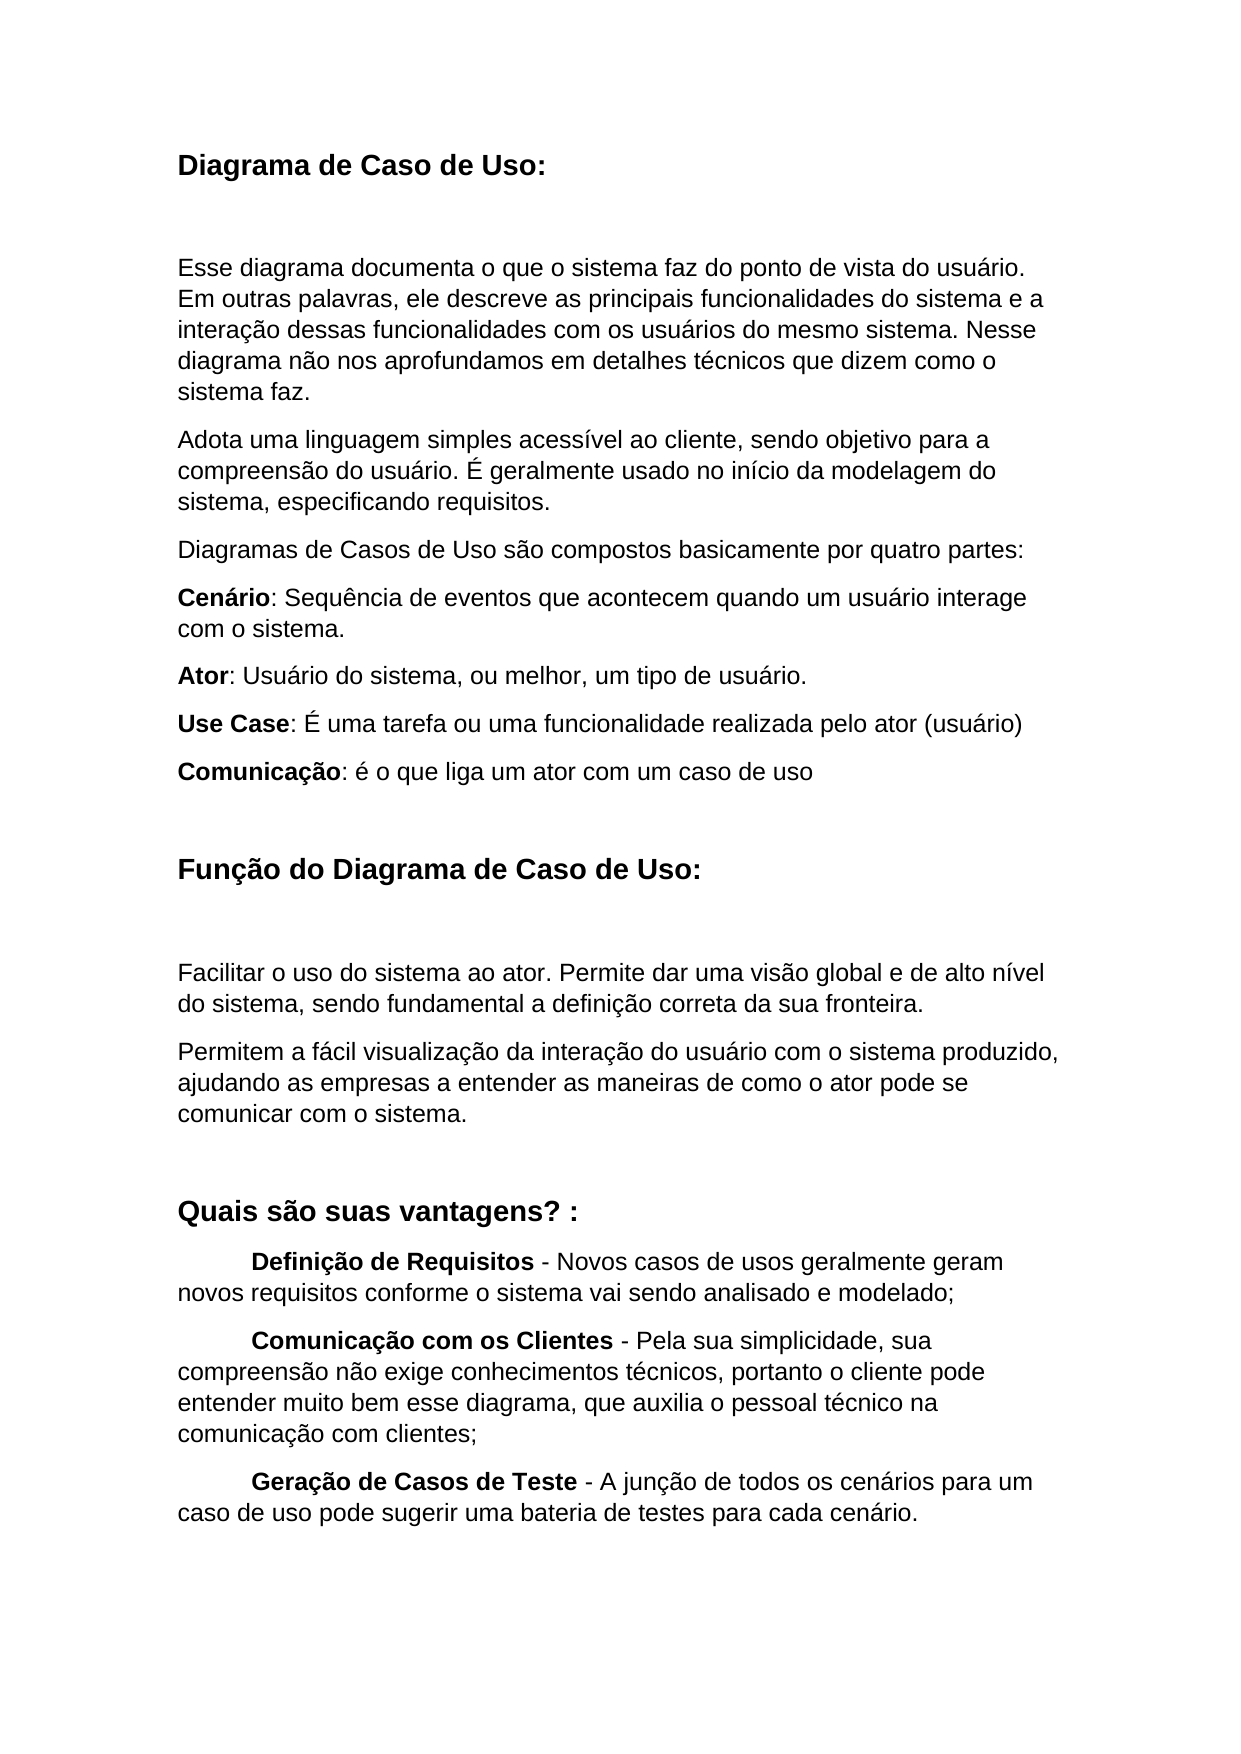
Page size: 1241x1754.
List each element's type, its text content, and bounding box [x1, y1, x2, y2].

text Diagrama de Caso de Uso: [177, 148, 1063, 181]
text Permitem a fácil visualização da interação do usuário com o sistema produzido, ajudando as empresas a entender as maneiras de como o ator pode se comunicar com o sistema. [177, 1037, 1063, 1127]
text Função do Diagrama de Caso de Uso: [177, 852, 1063, 886]
text Facilitar o uso do sistema ao ator. Permite dar uma visão global e de alto nível do sistema, sendo fundamental a definição correta da sua fronteira. [177, 958, 1063, 1018]
text Geração de Casos de Teste - A junção de todos os cenários para um caso de uso pode sugerir uma bateria de testes para cada cenário. [177, 1466, 1063, 1526]
text Adota uma linguagem simples acessível ao cliente, sendo objetivo para a compreensão do usuário. É geralmente usado no início da modelagem do sistema, especificando requisitos. [177, 425, 1063, 516]
text Comunicação com os Clientes - Pela sua simplicidade, sua compreensão não exige conhecimentos técnicos, portanto o cliente pode entender muito bem esse diagrama, que auxilia o pessoal técnico na comunicação com clientes; [177, 1326, 1063, 1447]
text Comunicação: é o que liga um ator com um caso de uso [177, 757, 1063, 786]
text Cenário: Sequência de eventos que acontecem quando um usuário interage com o sistema. [177, 583, 1063, 642]
text Ator: Usuário do sistema, ou melhor, um tipo de usuário. [177, 661, 1063, 690]
text Quais são suas vantagens? : [177, 1194, 1063, 1228]
text Esse diagrama documenta o que o sistema faz do ponto de vista do usuário. Em outras palavras, ele descreve as principais funcionalidades do sistema e a interação dessas funcionalidades com os usuários do mesmo sistema. Nesse diagrama não nos aprofundamos em detalhes técnicos que dizem como o sistema faz. [177, 253, 1063, 406]
text Definição de Requisitos - Novos casos de usos geralmente geram novos requisitos conforme o sistema vai sendo analisado e modelado; [177, 1247, 1063, 1307]
text Diagramas de Casos de Uso são compostos basicamente por quatro partes: [177, 535, 1063, 564]
text Use Case: É uma tarefa ou uma funcionalidade realizada pelo ator (usuário) [177, 709, 1063, 738]
